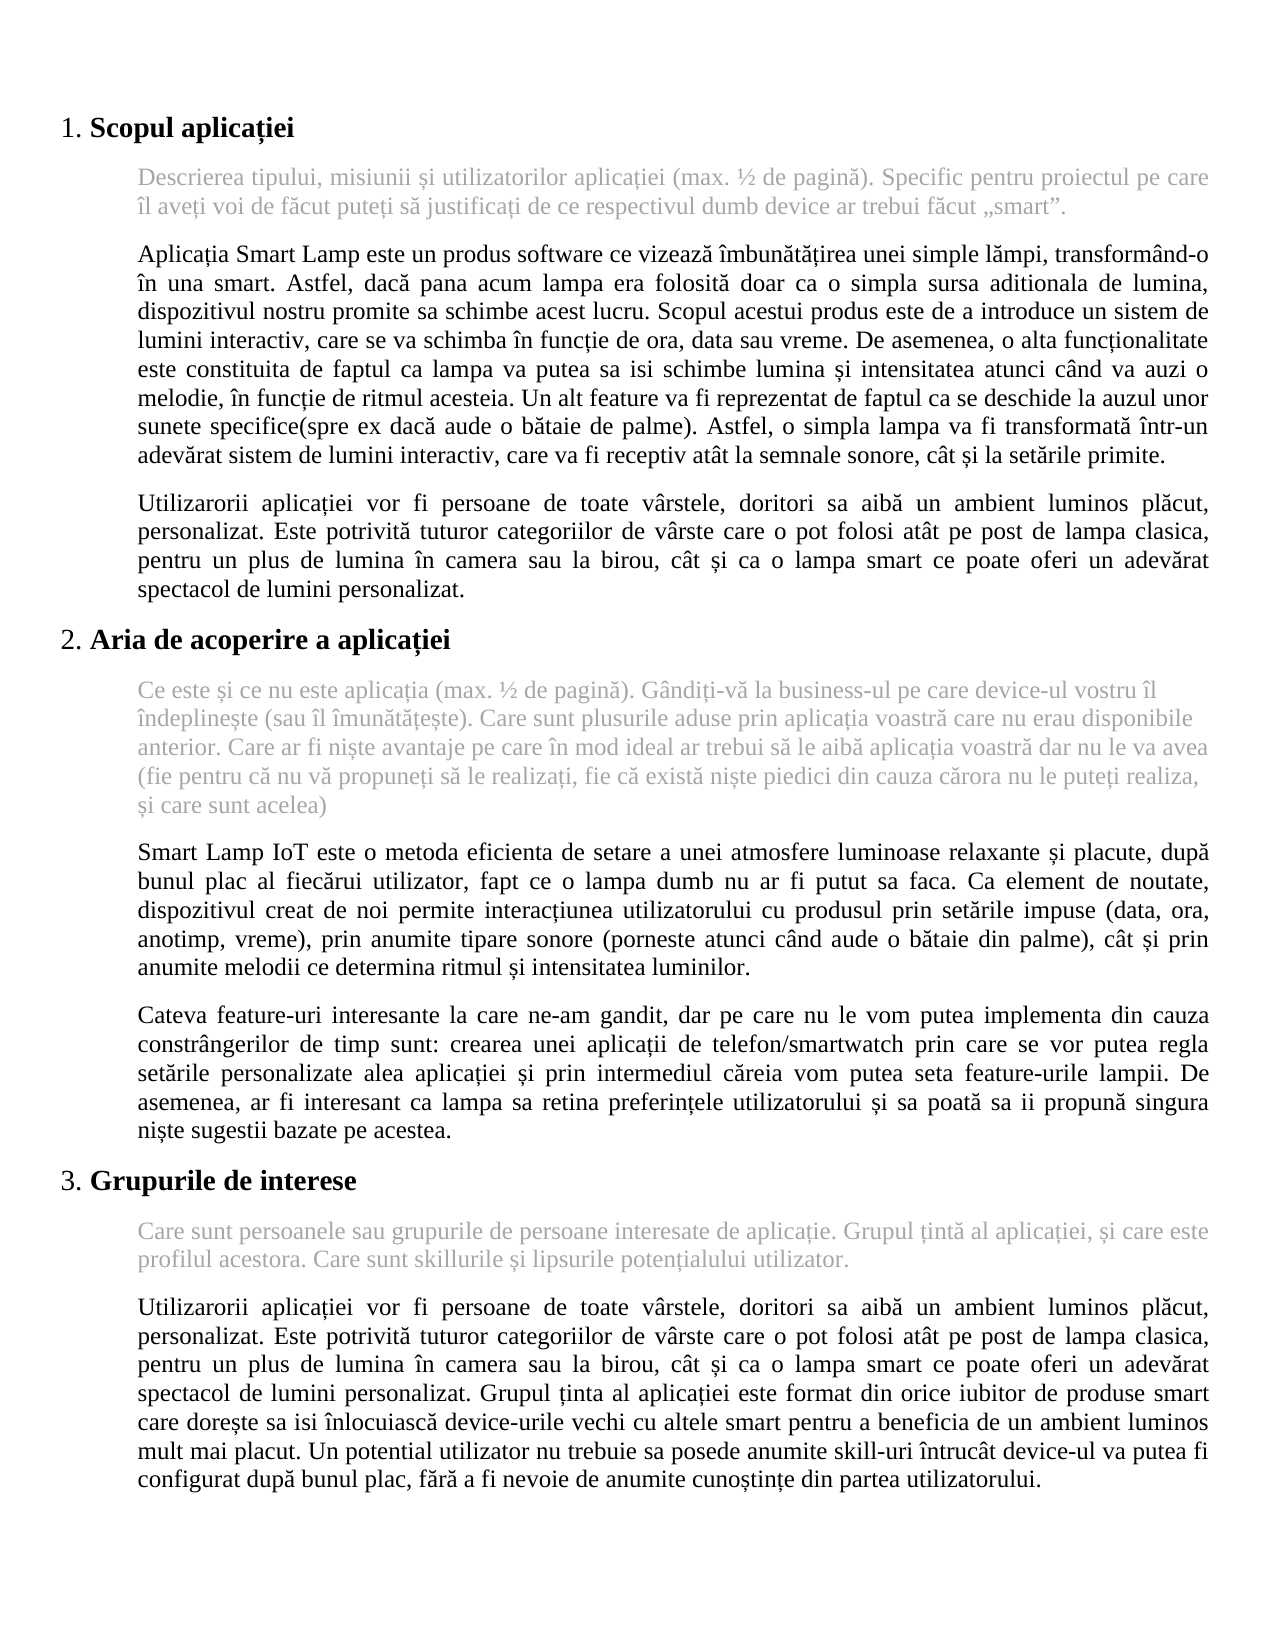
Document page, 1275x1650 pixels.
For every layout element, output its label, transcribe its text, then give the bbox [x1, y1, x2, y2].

text Utilizarorii aplicației vor fi persoane de toate vârstele, doritori sa aibă un ambient luminos plăcut, personalizat. Este potrivită tuturor categoriilor de vârste care o pot folosi atât pe post de lampa clasica, pentru un plus de lumina în camera sau la birou, cât și ca o lampa smart ce poate oferi un adevărat spectacol de lumini personalizat. Grupul ținta al aplicației este format din orice iubitor de produse smart care dorește sa isi înlocuiască device-urile vechi cu altele smart pentru a beneficia de un ambient luminos mult mai placut. Un potential utilizator nu trebuie sa posede anumite skill-uri întrucât device-ul va putea fi configurat după bunul plac, fără a fi nevoie de anumite cunoștințe din partea utilizatorului. [137, 1292, 1210, 1493]
text Utilizarorii aplicației vor fi persoane de toate vârstele, doritori sa aibă un ambient luminos plăcut, personalizat. Este potrivită tuturor categoriilor de vârste care o pot folosi atât pe post de lampa clasica, pentru un plus de lumina în camera sau la birou, cât și ca o lampa smart ce poate oferi un adevărat spectacol de lumini personalizat. [137, 488, 1210, 603]
text Care sunt persoanele sau grupurile de persoane interesate de aplicație. Grupul țintă al aplicației, și care este profilul acestora. Care sunt skillurile și lipsurile potențialului utilizator. [137, 1216, 1210, 1273]
text Smart Lamp IoT este o metoda eficienta de setare a unei atmosfere luminoase relaxante și placute, după bunul plac al fiecărui utilizator, fapt ce o lampa dumb nu ar fi putut sa faca. Ca element de noutate, dispozitivul creat de noi permite interacțiunea utilizatorului cu produsul prin setările impuse (data, ora, anotimp, vreme), prin anumite tipare sonore (porneste atunci când aude o bătaie din palme), cât și prin anumite melodii ce determina ritmul și intensitatea luminilor. [137, 837, 1210, 981]
text Descrierea tipului, misiunii și utilizatorilor aplicației (max. ½ de pagină). Specific pentru proiectul pe care îl aveți voi de făcut puteți să justificați de ce respectivul dumb device ar trebui făcut „smart”. [137, 162, 1210, 220]
list Aria de acoperire a aplicației [60, 622, 1210, 656]
list Scopul aplicației [60, 110, 1210, 144]
list Grupurile de interese [60, 1163, 1210, 1197]
text Ce este și ce nu este aplicația (max. ½ de pagină). Gândiți-vă la business-ul pe care device-ul vostru îl îndeplinește (sau îl îmunătățește). Care sunt plusurile aduse prin aplicația voastră care nu erau disponibile anterior. Care ar fi niște avantaje pe care în mod ideal ar trebui să le aibă aplicația voastră dar nu le va avea (fie pentru că nu vă propuneți să le realizați, fie că există niște piedici din cauza cărora nu le puteți realiza, și care sunt acelea) [137, 675, 1210, 818]
text Cateva feature-uri interesante la care ne-am gandit, dar pe care nu le vom putea implementa din cauza constrângerilor de timp sunt: crearea unei aplicații de telefon/smartwatch prin care se vor putea regla setările personalizate alea aplicației și prin intermediul căreia vom putea seta feature-urile lampii. De asemenea, ar fi interesant ca lampa sa retina preferințele utilizatorului și sa poată sa ii propună singura niște sugestii bazate pe acestea. [137, 1000, 1210, 1144]
text Aplicația Smart Lamp este un produs software ce vizează îmbunătățirea unei simple lămpi, transformând-o în una smart. Astfel, dacă pana acum lampa era folosită doar ca o simpla sursa aditionala de lumina, dispozitivul nostru promite sa schimbe acest lucru. Scopul acestui produs este de a introduce un sistem de lumini interactiv, care se va schimba în funcție de ora, data sau vreme. De asemenea, o alta funcționalitate este constituita de faptul ca lampa va putea sa isi schimbe lumina și intensitatea atunci când va auzi o melodie, în funcție de ritmul acesteia. Un alt feature va fi reprezentat de faptul ca se deschide la auzul unor sunete specifice(spre ex dacă aude o bătaie de palme). Astfel, o simpla lampa va fi transformată într-un adevărat sistem de lumini interactiv, care va fi receptiv atât la semnale sonore, cât și la setările primite. [137, 239, 1210, 469]
